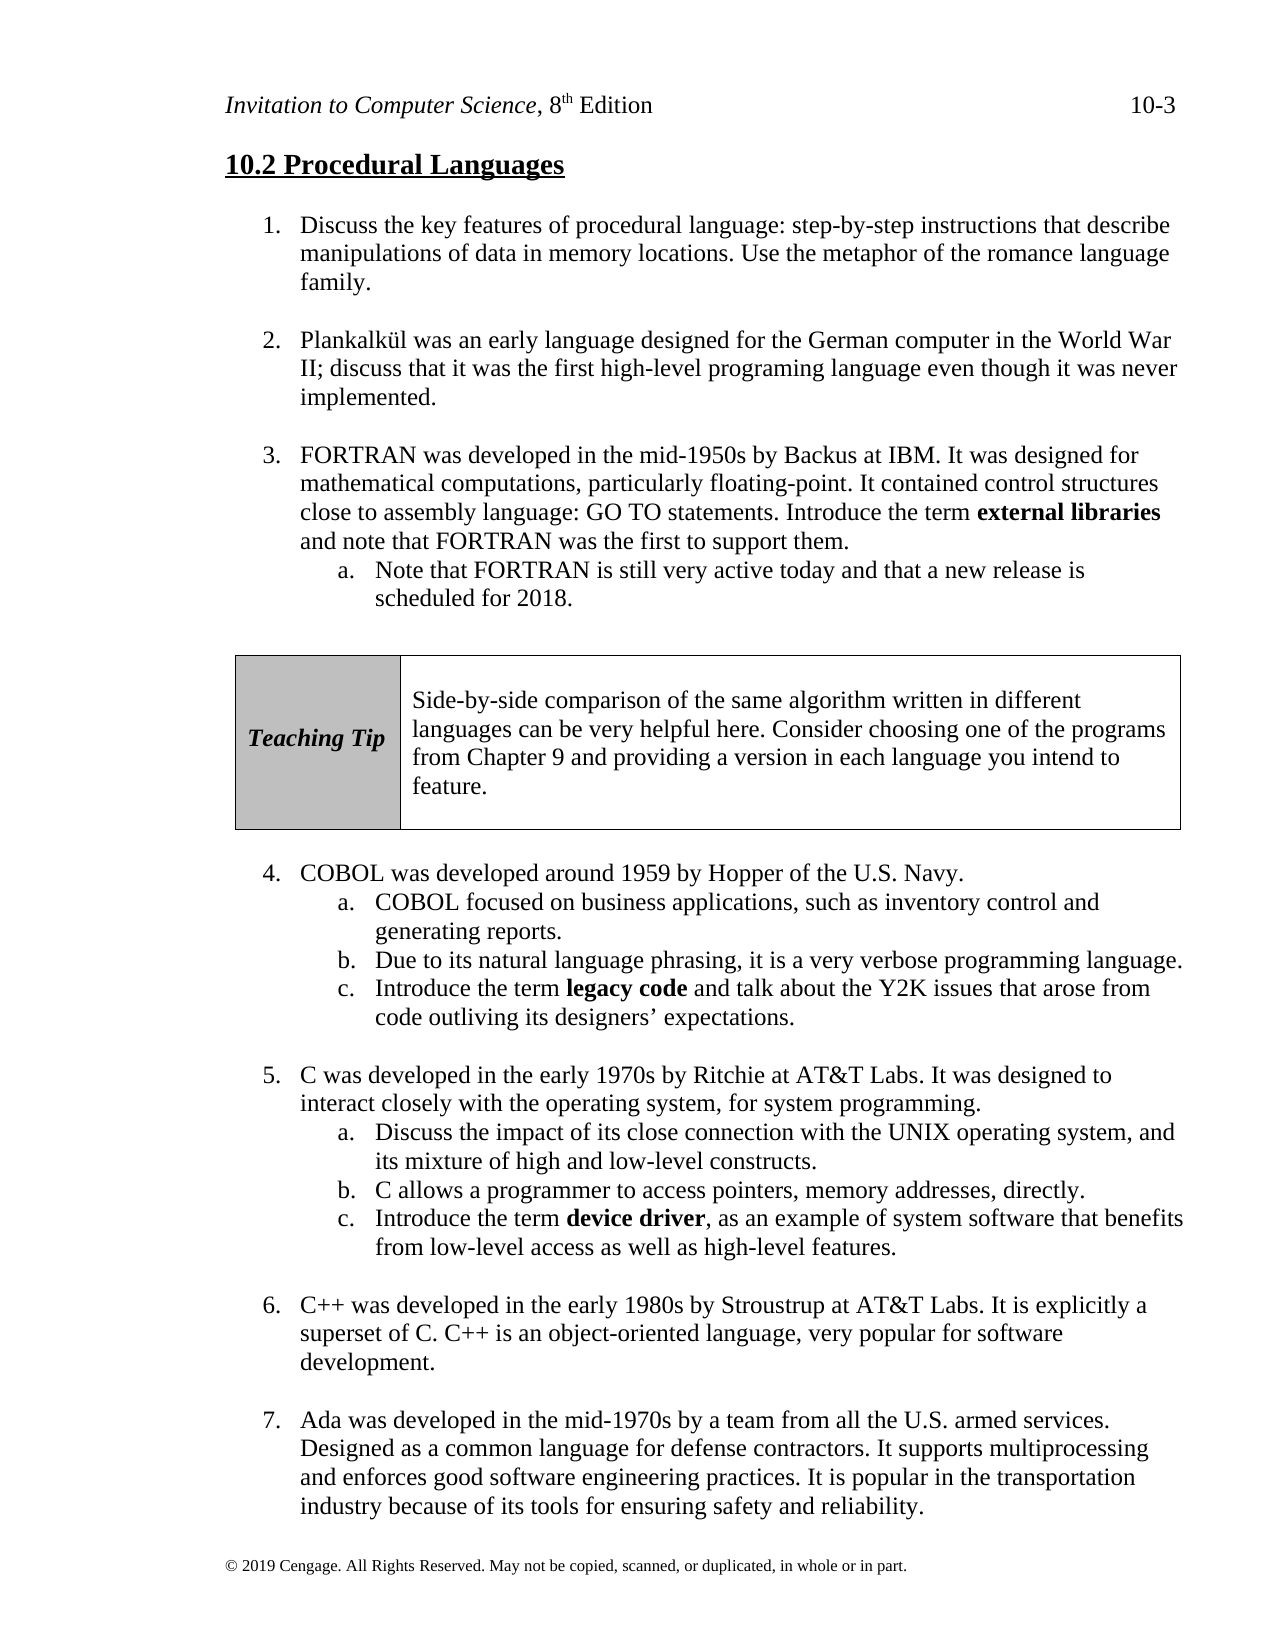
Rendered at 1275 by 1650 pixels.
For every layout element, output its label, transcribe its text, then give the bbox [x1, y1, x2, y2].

list Ada was developed in the mid-1970s by a team from all the U.S. armed services. Designed as a common language for defense contractors. It supports multiprocessing and enforces good software engineering practices. It is popular in the transportation industry because of its tools for ensuring safety and reliability. [262, 1405, 1185, 1520]
list Introduce the term device driver, as an example of system software that benefits from low-level access as well as high-level features. [337, 1203, 1185, 1261]
list C++ was developed in the early 1980s by Stroustrup at AT&T Labs. It is explicitly a superset of C. C++ is an object-oriented language, very popular for software development. [262, 1290, 1185, 1376]
list FORTRAN was developed in the mid-1950s by Backus at IBM. It was designed for mathematical computations, particularly floating-point. It contained control structures close to assembly language: GO TO statements. Introduce the term external libraries and note that FORTRAN was the first to support them. [262, 440, 1185, 555]
list C allows a programmer to access pointers, memory addresses, directly. [337, 1175, 1185, 1203]
list Discuss the impact of its close connection with the UNIX operating system, and its mixture of high and low-level constructs. [337, 1117, 1185, 1175]
list Discuss the key features of procedural language: step-by-step instructions that describe manipulations of data in memory locations. Use the metaphor of the romance language family. [262, 210, 1185, 296]
table_header Side-by-side comparison of the same algorithm written in different languages can be very helpful here. Consider choosing one of the programs from Chapter 9 and providing a version in each language you intend to feature. [401, 656, 1180, 829]
list COBOL focused on business applications, such as inventory control and generating reports. [337, 887, 1185, 945]
list Plankalkül was an early language designed for the German computer in the World War II; discuss that it was the first high-level programing language even though it was never implemented. [262, 325, 1185, 411]
text 10.2 Procedural Languages [225, 147, 1185, 181]
list Note that FORTRAN is still very active today and that a new release is scheduled for 2018. [337, 555, 1185, 612]
table_header Teaching Tip [236, 656, 400, 829]
list Due to its natural language phrasing, it is a very verbose programming language. [337, 945, 1185, 973]
list COBOL was developed around 1959 by Hopper of the U.S. Navy. [262, 858, 1185, 887]
list C was developed in the early 1970s by Ritchie at AT&T Labs. It was designed to interact closely with the operating system, for system programming. [262, 1060, 1185, 1117]
list Introduce the term legacy code and talk about the Y2K issues that arose from code outliving its designers’ expectations. [337, 973, 1185, 1031]
